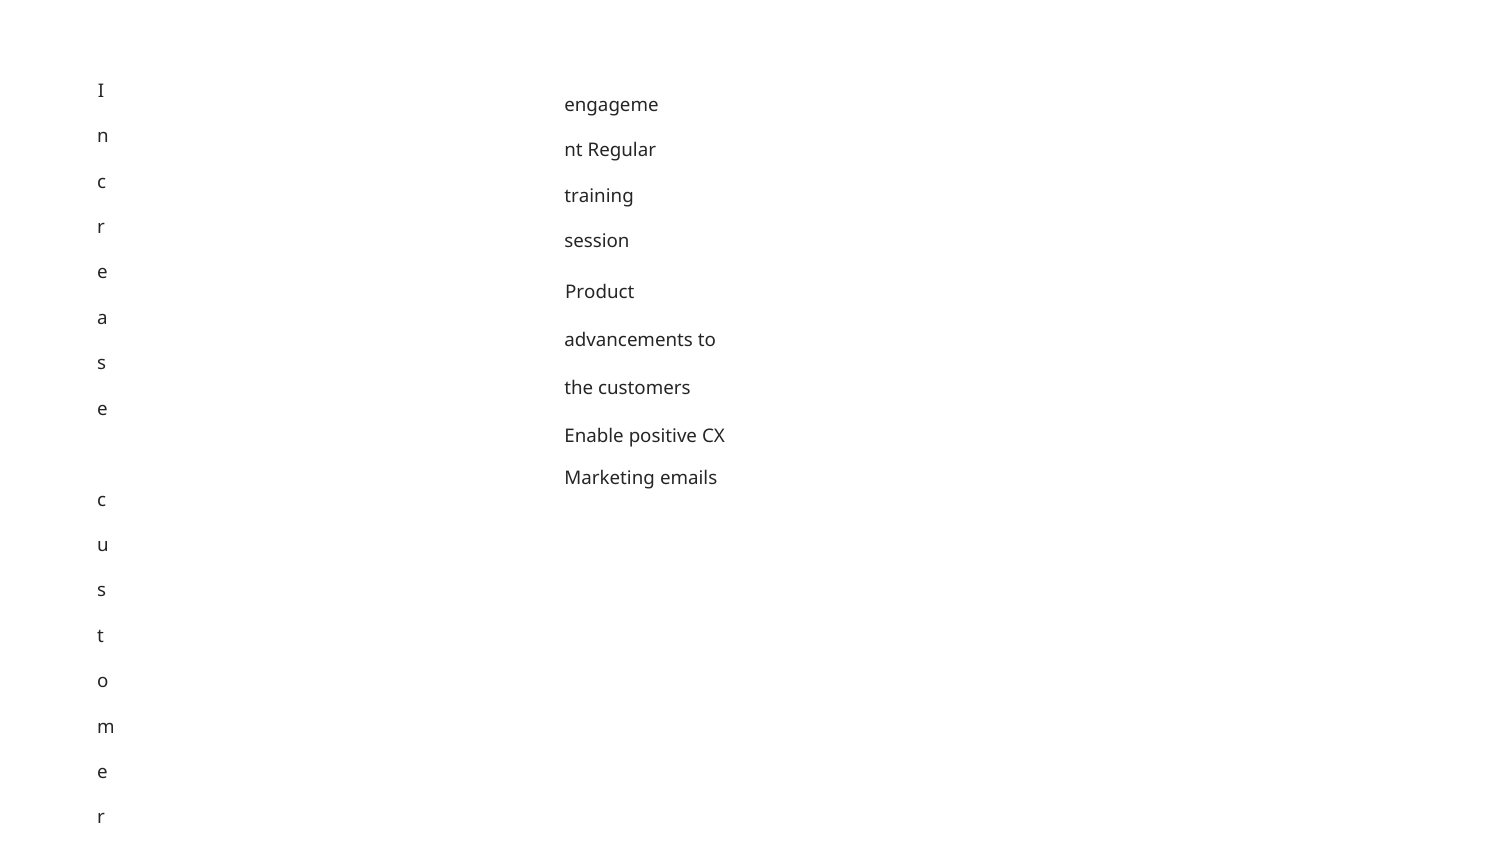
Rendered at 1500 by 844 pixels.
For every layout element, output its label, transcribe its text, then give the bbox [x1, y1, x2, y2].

text Marketing emails [564, 470, 850, 488]
text Increase customer engagement Regular training session [564, 46, 670, 253]
text Product advancements to the customers Enable positive CX [564, 279, 742, 448]
